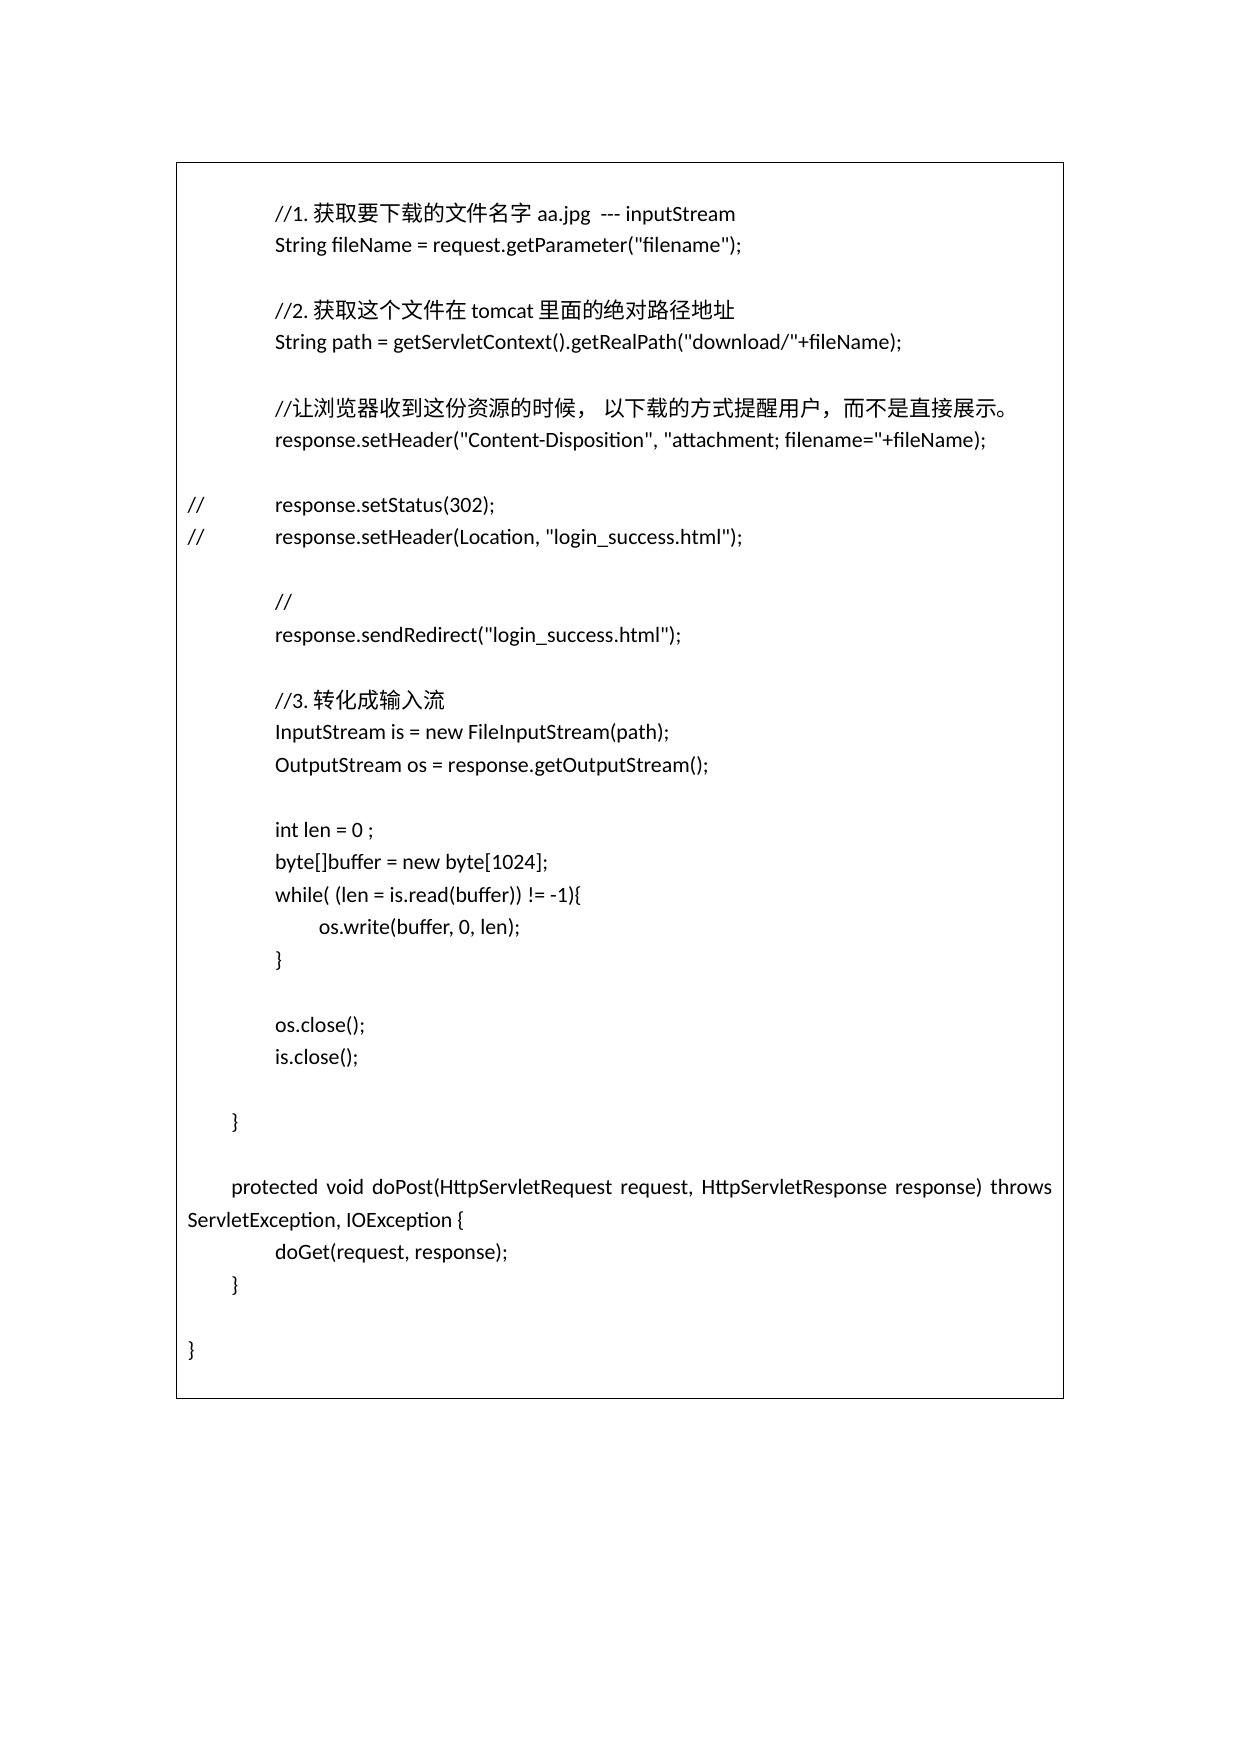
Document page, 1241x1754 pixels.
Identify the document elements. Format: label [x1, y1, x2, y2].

table_cell [177, 163, 1063, 1398]
